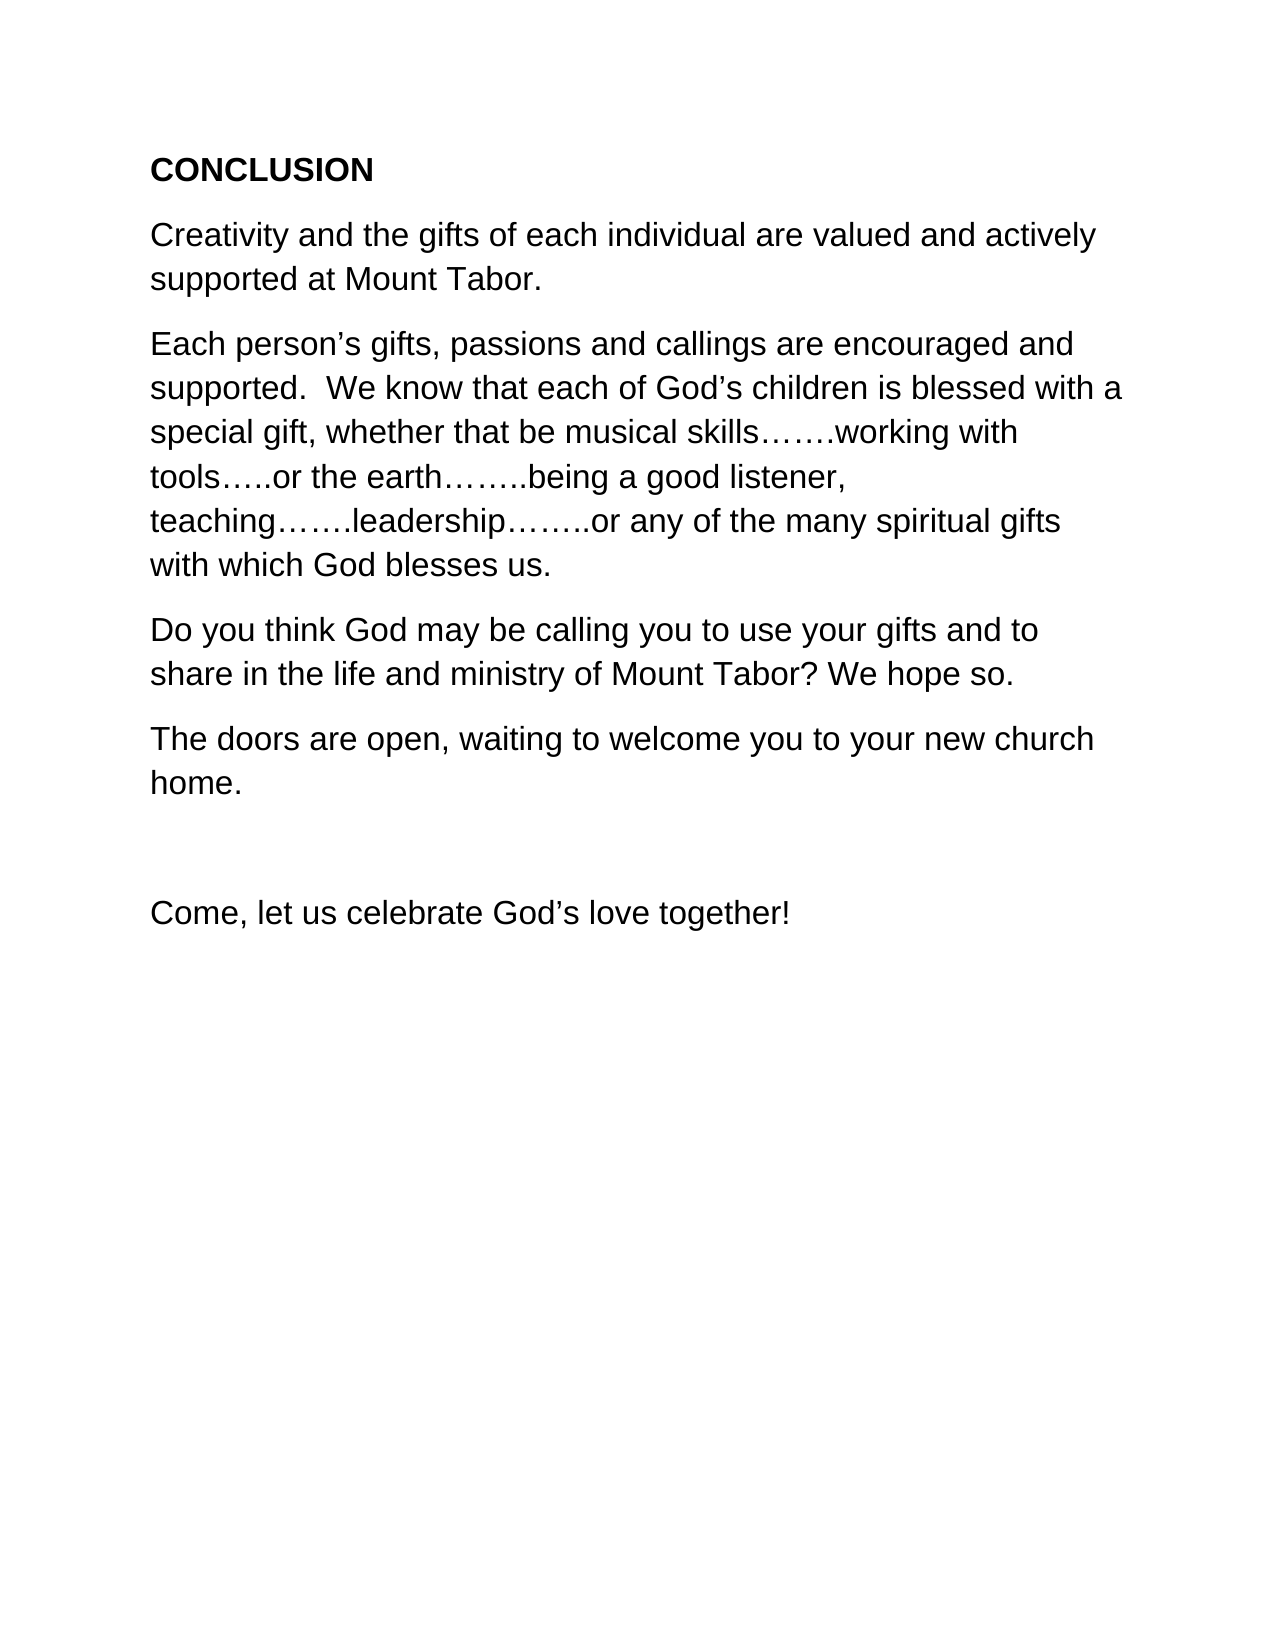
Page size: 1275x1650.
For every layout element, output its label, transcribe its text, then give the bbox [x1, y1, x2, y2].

text The doors are open, waiting to welcome you to your new church home. [150, 719, 1125, 802]
text Each person’s gifts, passions and callings are encouraged and supported. We know that each of God’s children is blessed with a special gift, whether that be musical skills…….working with tools…..or the earth……..being a good listener, teaching…….leadership……..or any of the many spiritual gifts with which God blesses us. [150, 324, 1125, 583]
text CONCLUSION [150, 150, 1125, 188]
text Do you think God may be calling you to use your gifts and to share in the life and ministry of Mount Tabor? We hope so. [150, 610, 1125, 693]
text Come, let us celebrate God’s love together! [150, 893, 1125, 932]
text Creativity and the gifts of each individual are valued and actively supported at Mount Tabor. [150, 215, 1125, 298]
